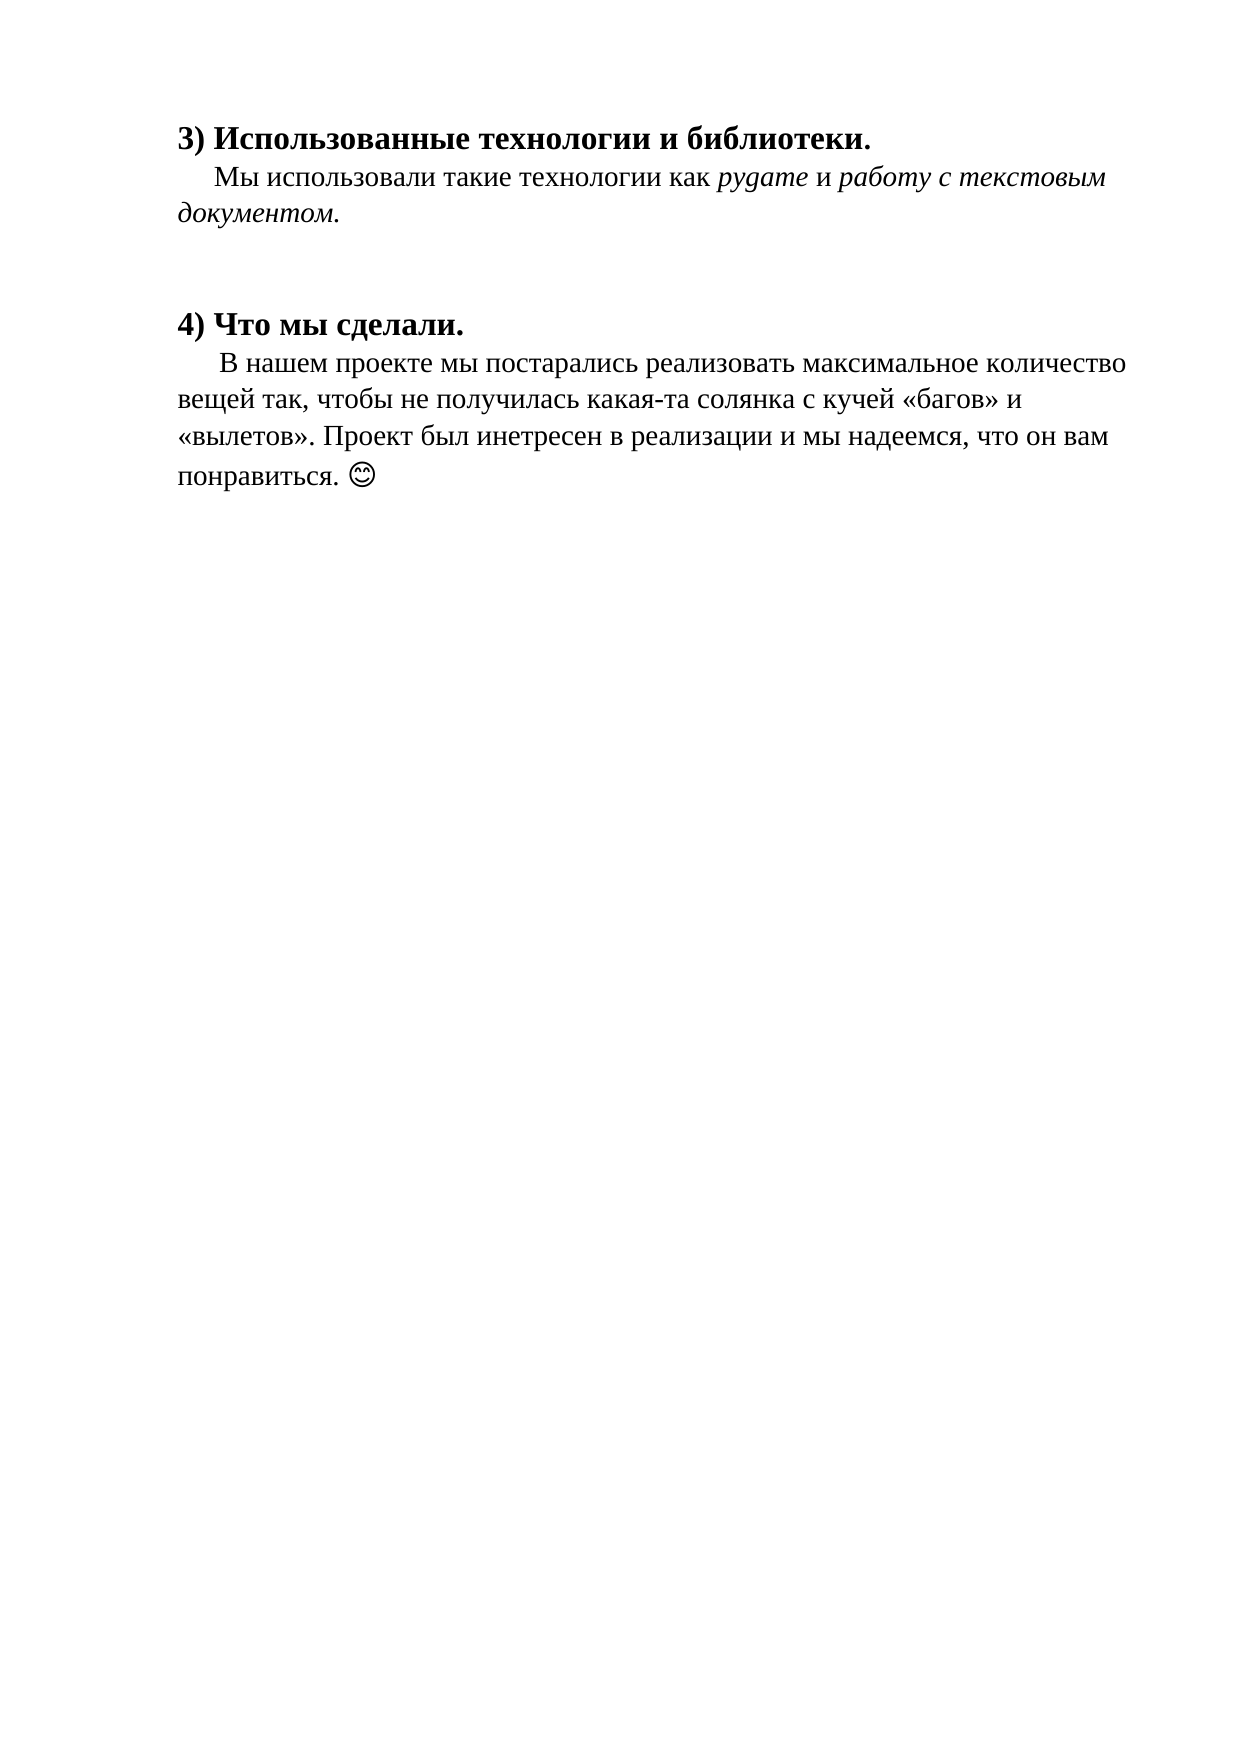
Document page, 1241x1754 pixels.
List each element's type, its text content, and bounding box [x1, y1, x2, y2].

text В нашем проекте мы постарались реализовать максимальное количество вещей так, чтобы не получилась какая-та солянка с кучей «багов» и «вылетов». Проект был инетресен в реализации и мы надеемся, что он вам понравиться. [177, 345, 1152, 494]
text Мы использовали такие технологии как pygame и работу с текстовым документом. [177, 159, 1152, 229]
text 4) Что мы сделали. [177, 304, 1152, 342]
text 3) Использованные технологии и библиотеки. [177, 118, 1152, 156]
